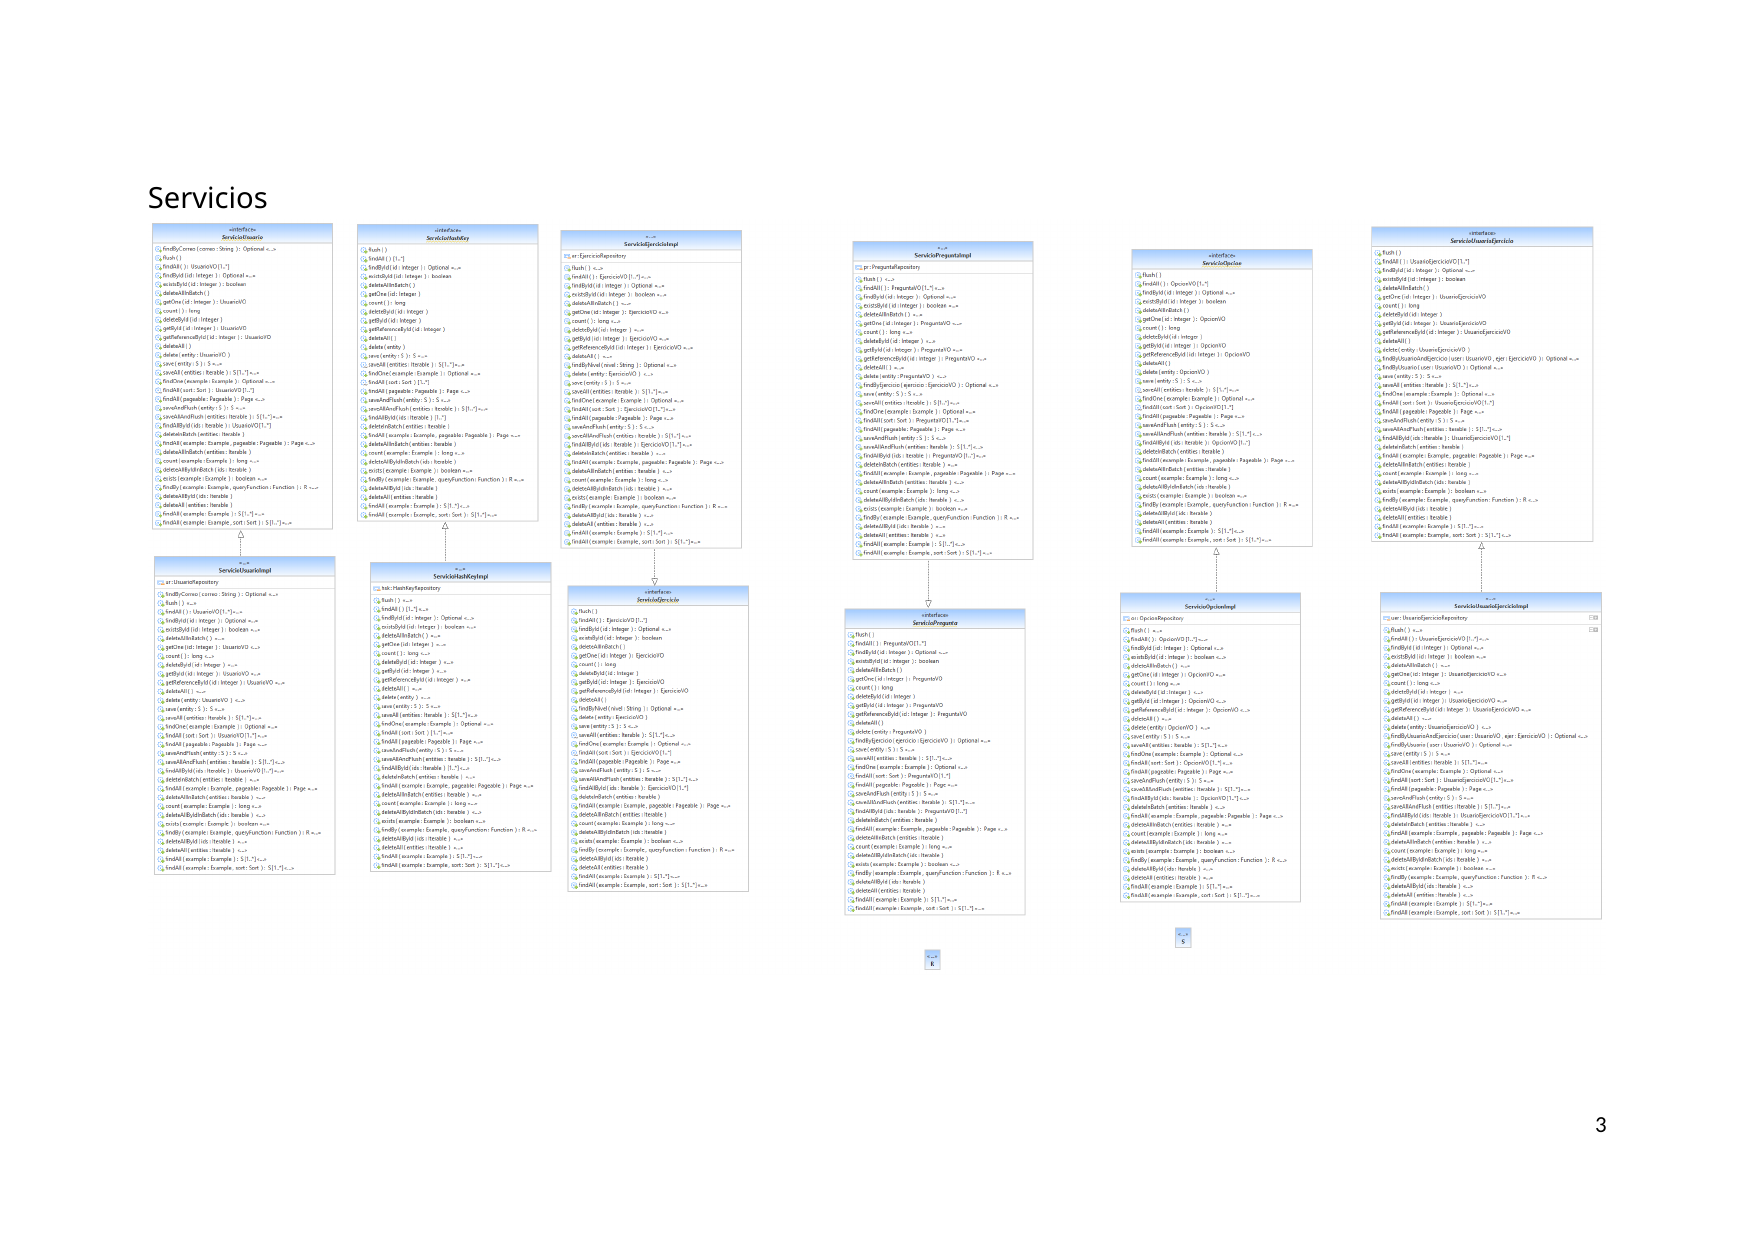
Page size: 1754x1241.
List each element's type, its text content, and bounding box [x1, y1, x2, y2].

picture [147, 219, 1607, 975]
text Servicios [148, 177, 1606, 219]
